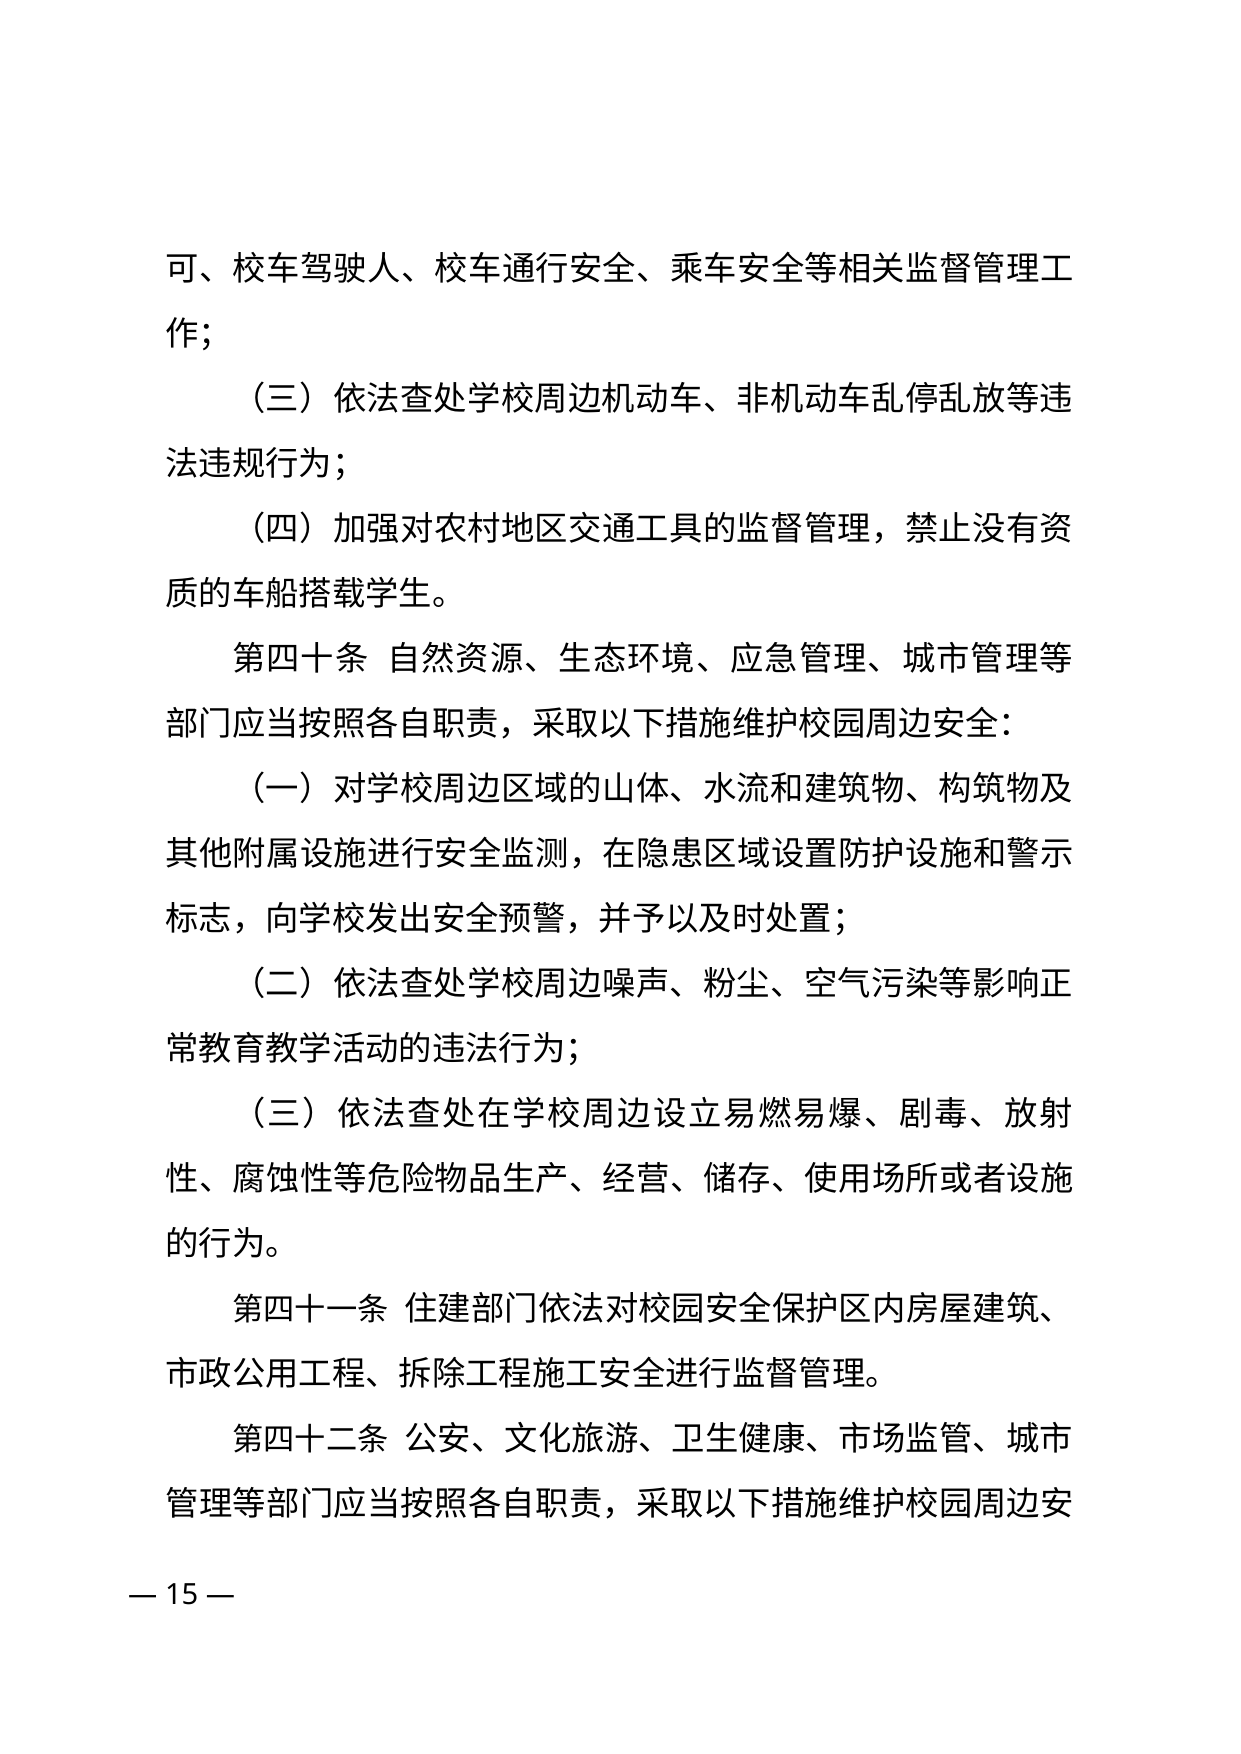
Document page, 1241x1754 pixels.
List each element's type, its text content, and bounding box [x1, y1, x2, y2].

text 第四十条 自然资源、生态环境、应急管理、城市管理等部门应当按照各自职责，采取以下措施维护校园周边安全： [165, 623, 1075, 753]
text （三）依法查处在学校周边设立易燃易爆、剧毒、放射性、腐蚀性等危险物品生产、经营、储存、使用场所或者设施的行为。 [165, 1078, 1075, 1273]
text （二）依法查处学校周边噪声、粉尘、空气污染等影响正常教育教学活动的违法行为； [165, 948, 1075, 1078]
text （三）依法查处学校周边机动车、非机动车乱停乱放等违法违规行为； [165, 363, 1075, 493]
text （四）加强对农村地区交通工具的监督管理，禁止没有资质的车船搭载学生。 [165, 493, 1075, 623]
text 第四十一条 住建部门依法对校园安全保护区内房屋建筑、市政公用工程、拆除工程施工安全进行监督管理。 [165, 1273, 1075, 1403]
text （一）对学校周边区域的山体、水流和建筑物、构筑物及其他附属设施进行安全监测，在隐患区域设置防护设施和警示标志，向学校发出安全预警，并予以及时处置； [165, 753, 1075, 948]
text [165, 1403, 1075, 1533]
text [165, 233, 1075, 363]
